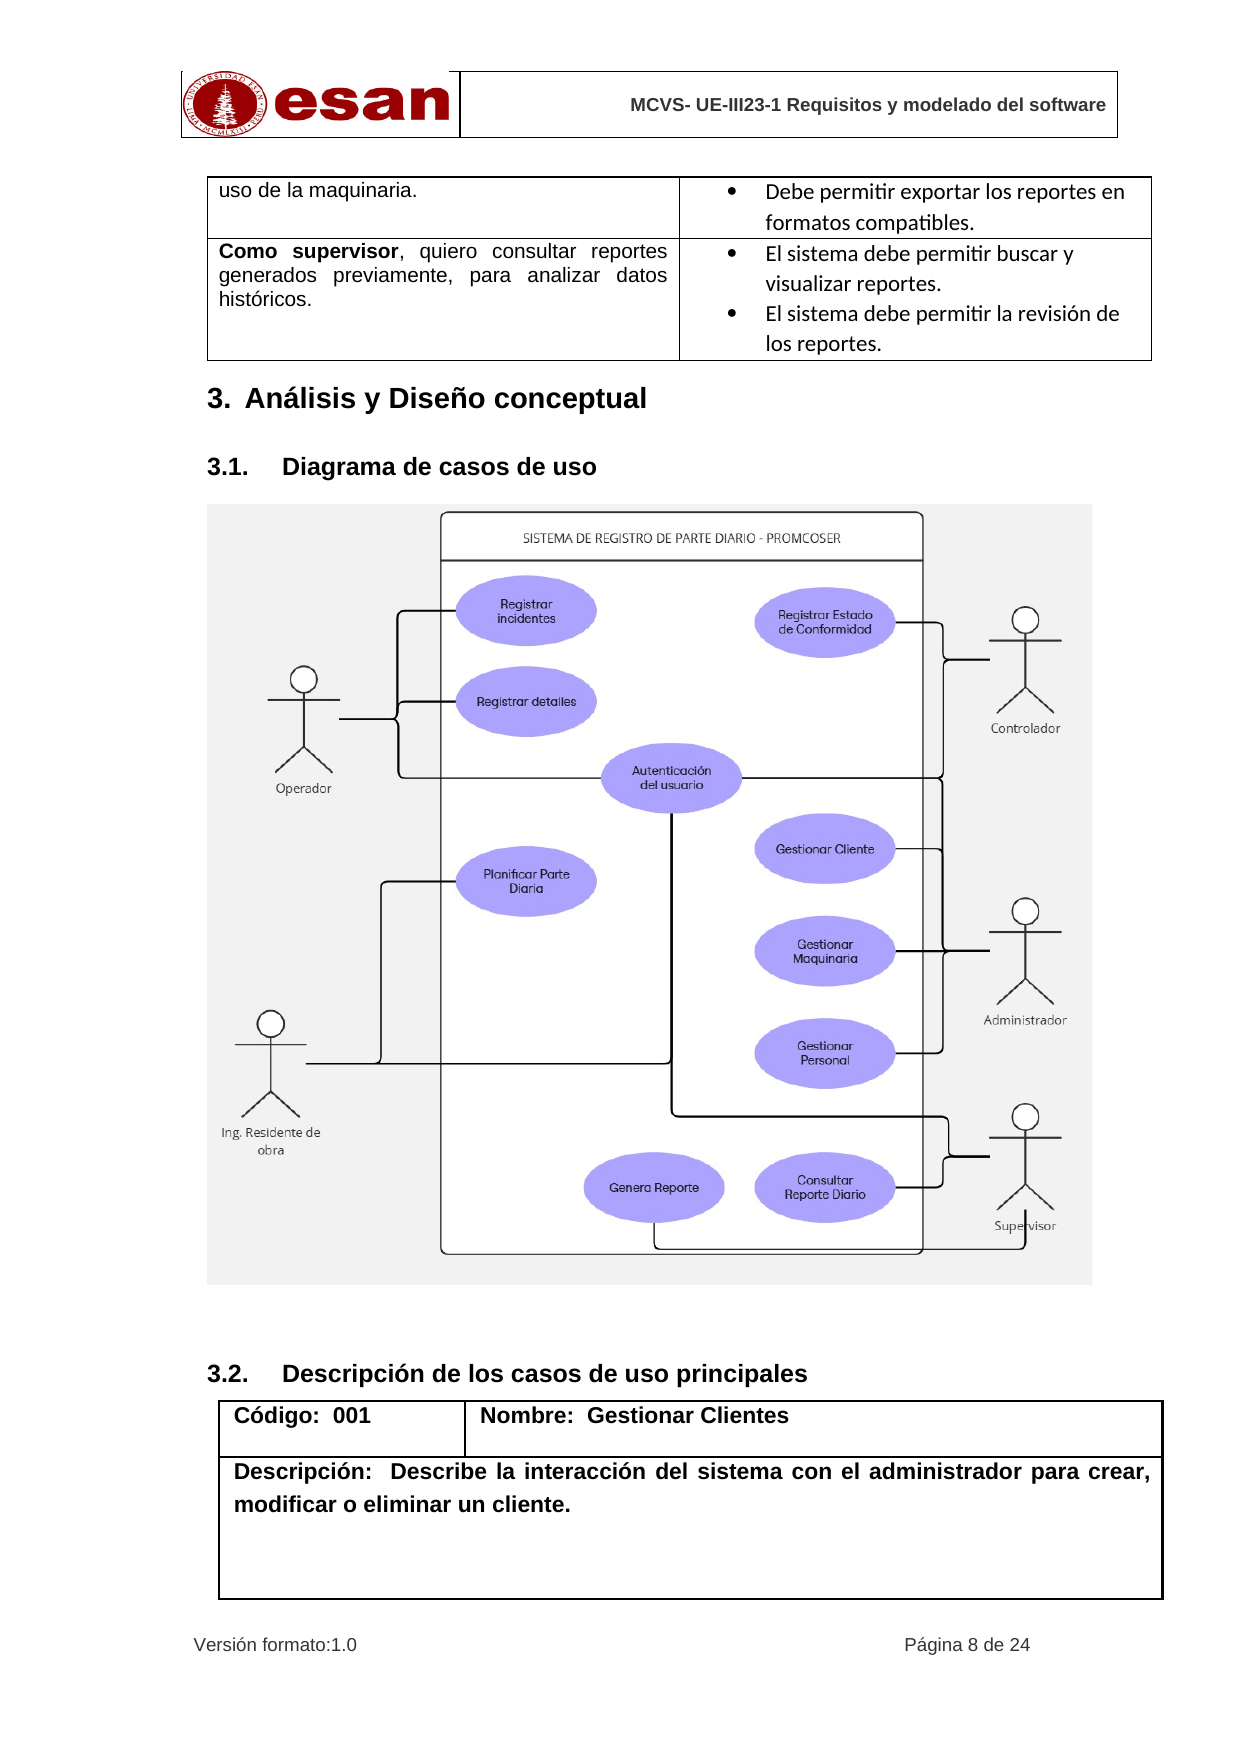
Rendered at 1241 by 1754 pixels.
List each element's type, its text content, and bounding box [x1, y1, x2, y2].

table_cell Descripción: Describe la interacción del sistema con el administrador para crear, modificar o eliminar un cliente. [220, 1458, 1161, 1598]
subtitle Diagrama de casos de uso [207, 452, 1092, 481]
picture [206, 504, 1093, 1285]
table_cell Como supervisor, quiero consultar reportes generados previamente, para analizar datos históricos. [208, 239, 679, 359]
table_header Nombre: Gestionar Clientes [466, 1402, 1161, 1456]
subtitle Análisis y Diseño conceptual [207, 381, 1092, 415]
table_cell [208, 178, 679, 238]
table_cell El sistema debe permitir buscar y visualizar reportes. El sistema debe permitir la revisión de los reportes. [680, 239, 1151, 359]
picture [182, 71, 449, 137]
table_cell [680, 178, 1151, 238]
table_header Código: 001 [220, 1402, 464, 1456]
subtitle Descripción de los casos de uso principales [207, 1359, 1092, 1387]
